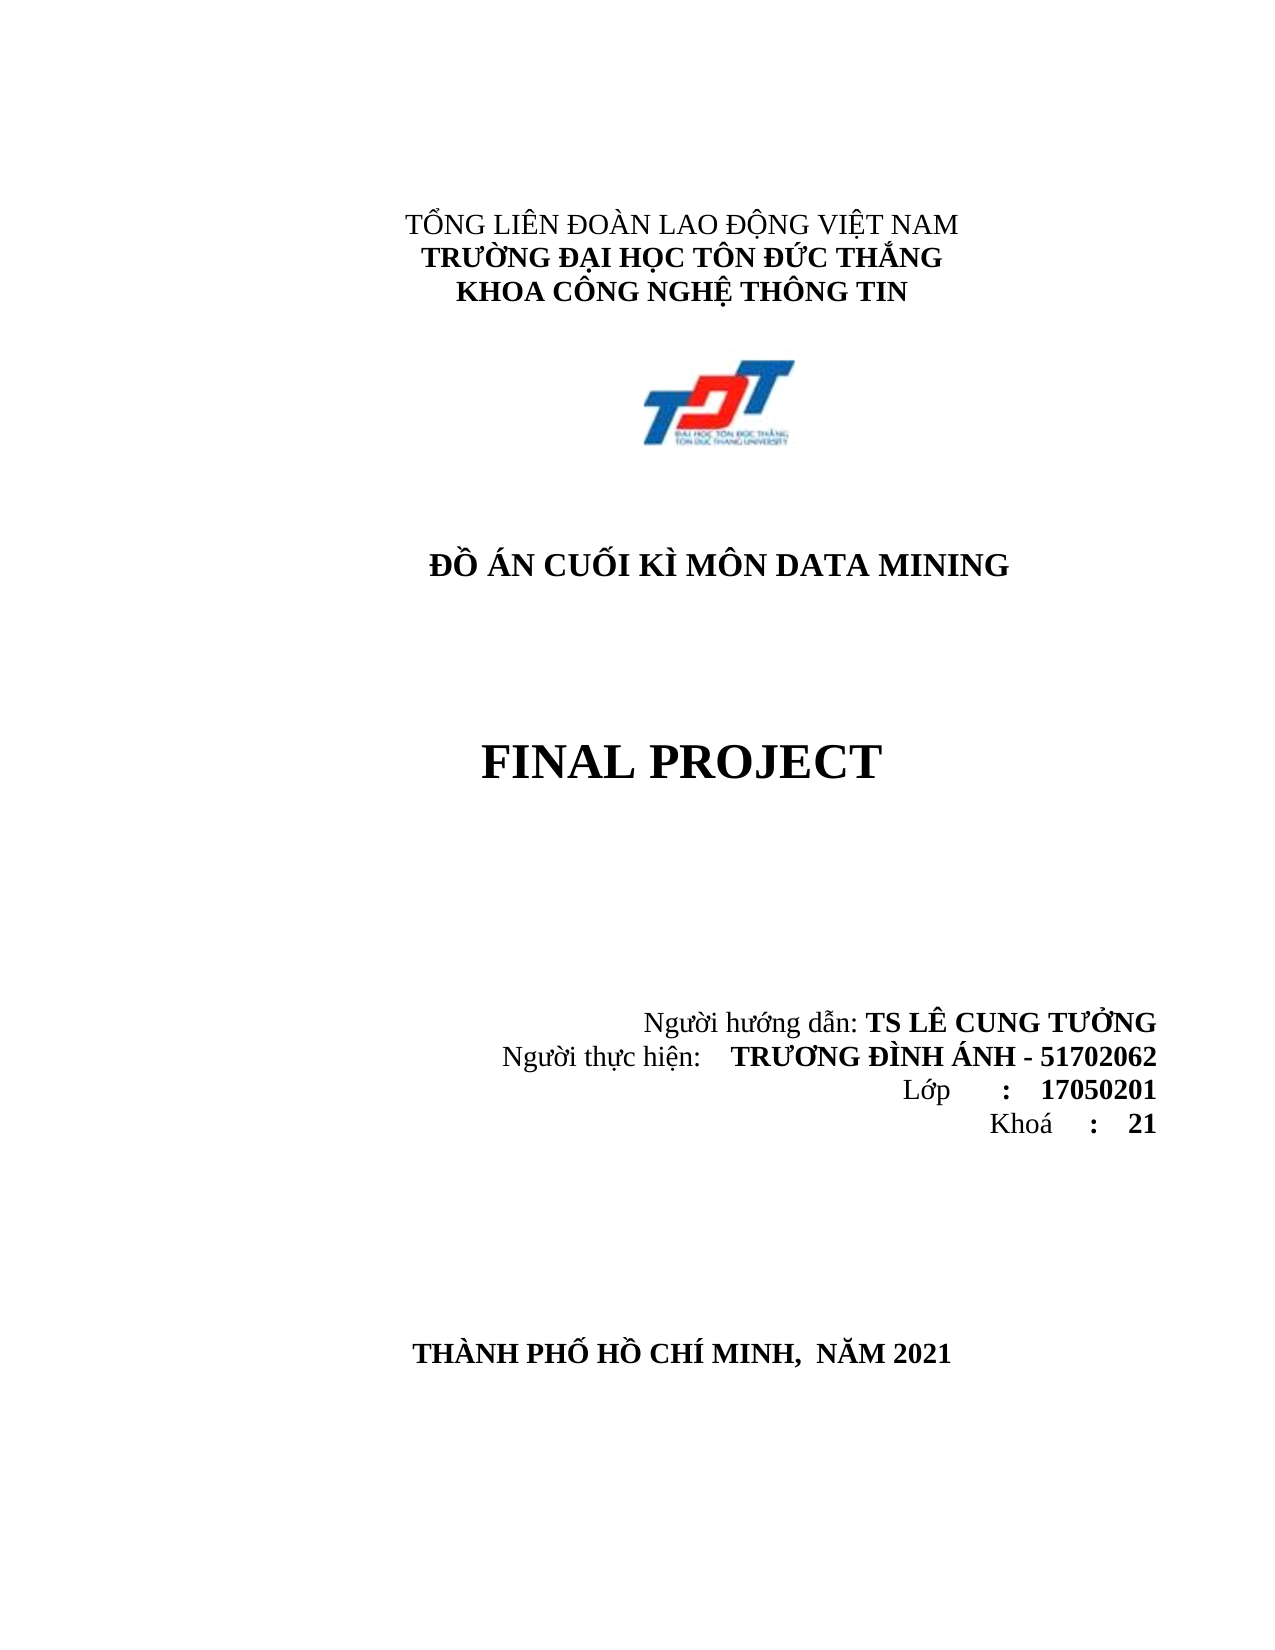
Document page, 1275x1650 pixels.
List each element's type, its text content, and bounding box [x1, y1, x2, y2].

text ĐỒ ÁN CUỐI KÌ MÔN DATA MINING [207, 545, 1157, 584]
text TRƯỜNG ĐẠI HỌC TÔN ĐỨC THẮNG [207, 240, 1157, 274]
text Lớp : 17050201 [207, 1072, 1157, 1106]
text Khoá : 21 [207, 1106, 1157, 1139]
text KHOA CÔNG NGHỆ THÔNG TIN [207, 274, 1157, 307]
picture [643, 336, 795, 479]
text Người hướng dẫn: TS LÊ CUNG TƯỞNG [207, 1005, 1157, 1039]
text TỔNG LIÊN ĐOÀN LAO ĐỘNG VIỆT NAM [207, 207, 1157, 240]
text Người thực hiện: TRƯƠNG ĐÌNH ÁNH - 51702062 [207, 1039, 1157, 1072]
text THÀNH PHỐ HỒ CHÍ MINH, NĂM 2021 [207, 1336, 1157, 1369]
text FINAL PROJECT [207, 732, 1157, 790]
